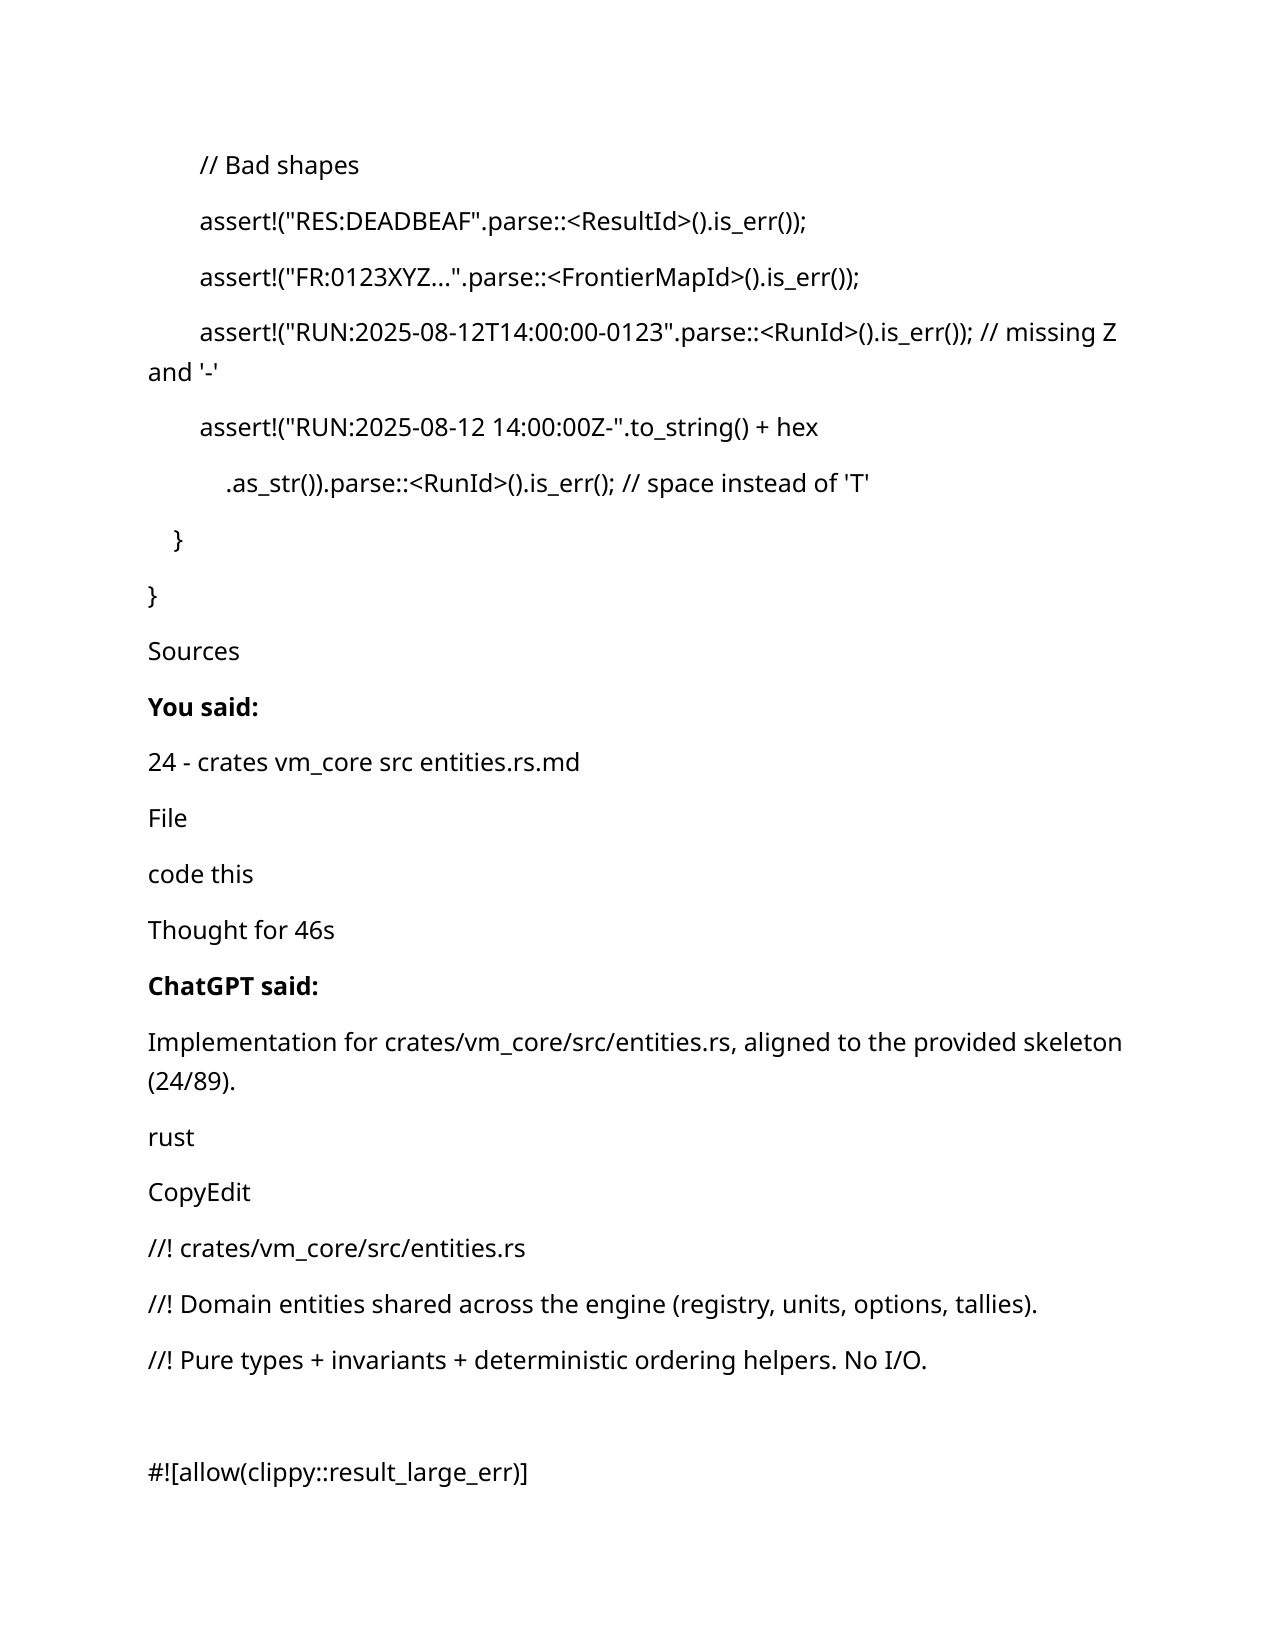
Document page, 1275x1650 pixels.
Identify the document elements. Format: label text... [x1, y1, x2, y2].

text //! Pure types + invariants + deterministic ordering helpers. No I/O. [148, 1343, 1127, 1377]
text 24 - crates vm_core src entities.rs.md [148, 745, 1127, 779]
text .as_str()).parse::<RunId>().is_err(); // space instead of 'T' [148, 466, 1127, 500]
text //! crates/vm_core/src/entities.rs [148, 1231, 1127, 1265]
text assert!("RUN:2025-08-12T14:00:00-0123".parse::<RunId>().is_err()); // missing Z and '-' [148, 315, 1127, 388]
text code this [148, 857, 1127, 891]
text assert!("RUN:2025-08-12 14:00:00Z-".to_string() + hex [148, 410, 1127, 444]
text // Bad shapes [148, 148, 1127, 182]
text #![allow(clippy::result_large_err)] [148, 1454, 1127, 1488]
text ChatGPT said: [148, 968, 1127, 1002]
text } [148, 522, 1127, 556]
text assert!("FR:0123XYZ...".parse::<FrontierMapId>().is_err()); [148, 259, 1127, 293]
text Thought for 46s [148, 913, 1127, 947]
text rust [148, 1119, 1127, 1153]
text assert!("RES:DEADBEAF".parse::<ResultId>().is_err()); [148, 203, 1127, 237]
text You said: [148, 689, 1127, 723]
text File [148, 801, 1127, 835]
text Sources [148, 633, 1127, 667]
text } [148, 578, 1127, 612]
text //! Domain entities shared across the engine (registry, units, options, tallies). [148, 1287, 1127, 1321]
text CopyEdit [148, 1175, 1127, 1209]
text Implementation for crates/vm_core/src/entities.rs, aligned to the provided skeleton (24/89). [148, 1024, 1127, 1097]
